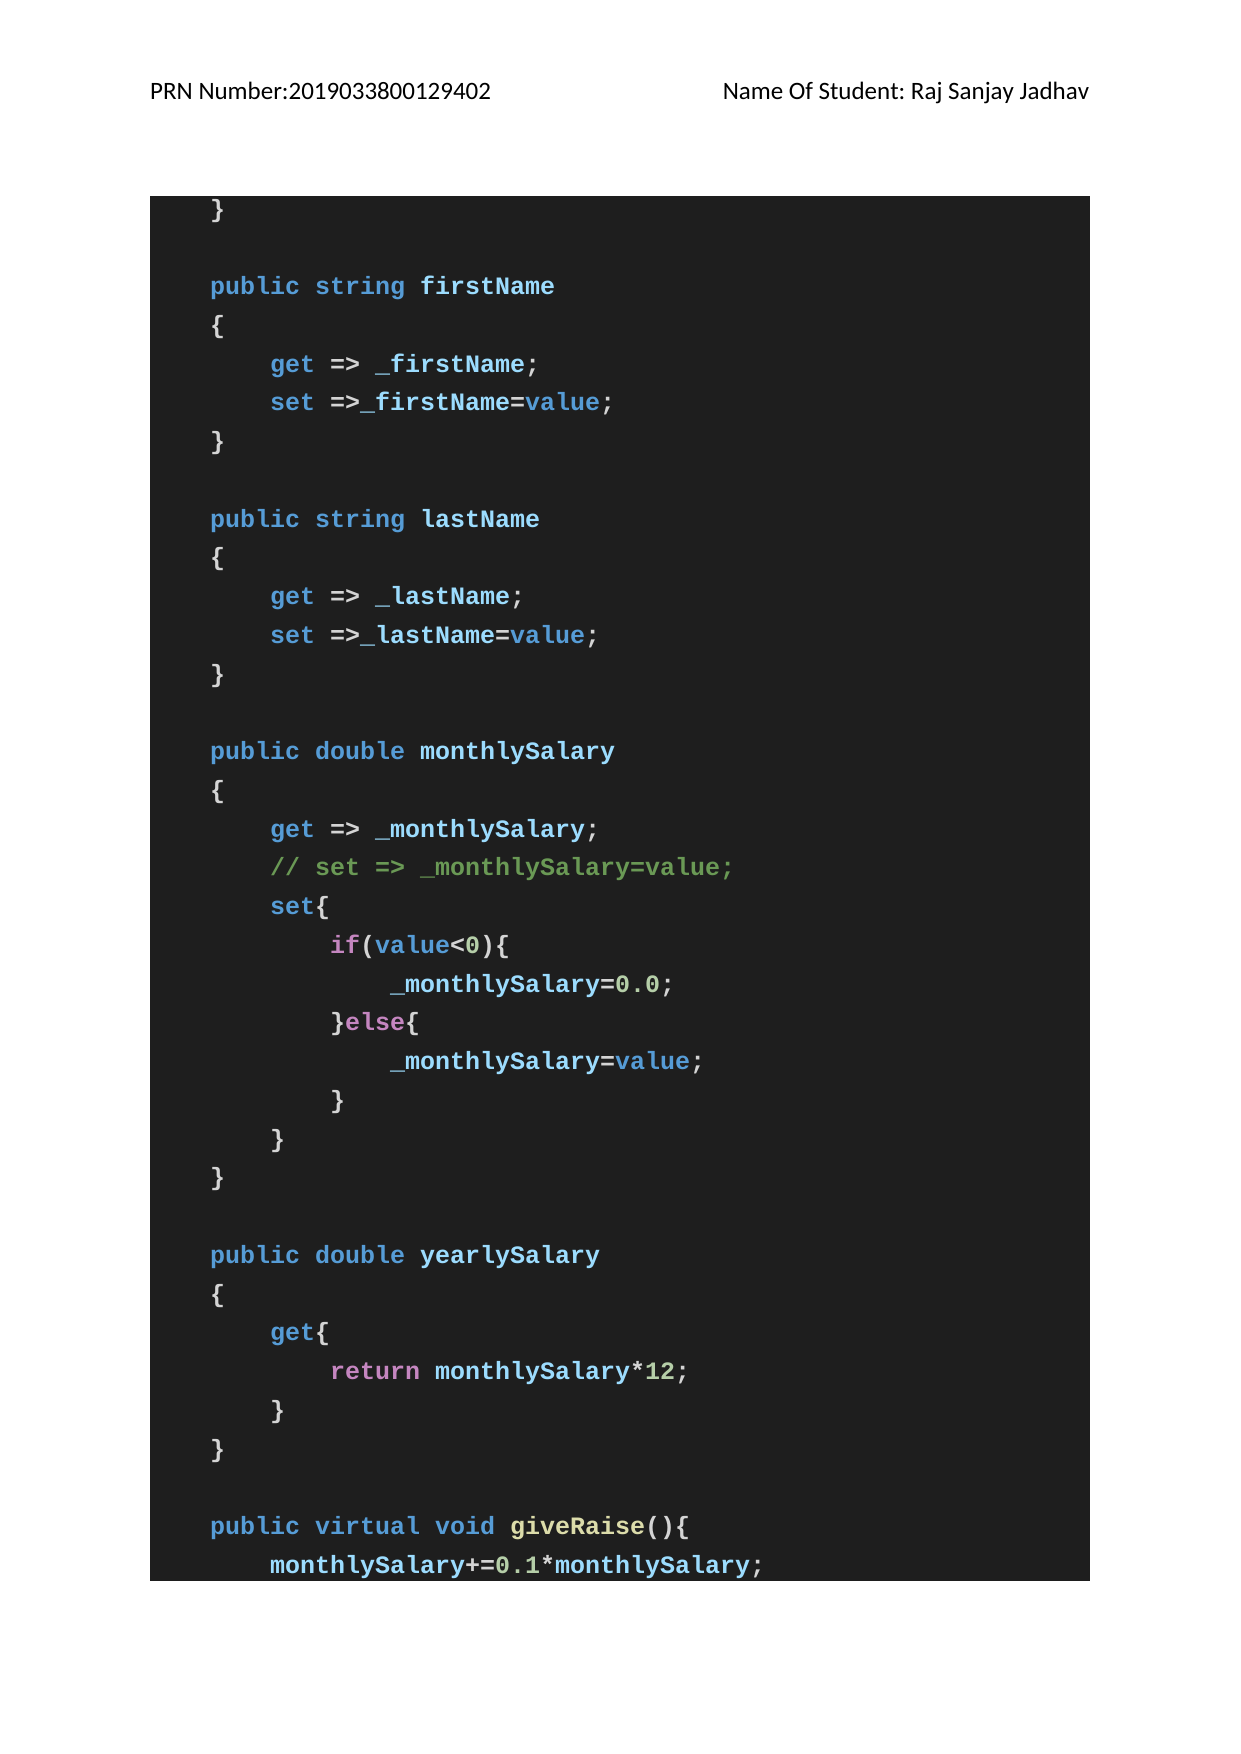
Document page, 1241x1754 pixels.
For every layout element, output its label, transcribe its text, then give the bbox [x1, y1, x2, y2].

text } [150, 429, 1090, 457]
text } [150, 1126, 1090, 1154]
text { [150, 1281, 1090, 1309]
text public string firstName [150, 274, 1090, 302]
text { [150, 545, 1090, 573]
text monthlySalary+=0.1*monthlySalary; [150, 1552, 1090, 1581]
text get => _lastName; [150, 584, 1090, 612]
text set =>_firstName=value; [150, 390, 1090, 418]
text set =>_lastName=value; [150, 622, 1090, 651]
text _monthlySalary=0.0; [150, 971, 1090, 999]
text } [150, 1087, 1090, 1116]
text public double monthlySalary [150, 739, 1090, 767]
text } [150, 661, 1090, 689]
text get => _firstName; [150, 351, 1090, 379]
text } [150, 196, 1090, 224]
text public double yearlySalary [150, 1242, 1090, 1271]
text } [150, 1165, 1090, 1193]
text { [150, 777, 1090, 806]
text public string lastName [150, 506, 1090, 534]
text // set => _monthlySalary=value; [150, 855, 1090, 883]
text } [150, 1436, 1090, 1464]
text if(value<0){ [150, 932, 1090, 961]
text get => _monthlySalary; [150, 816, 1090, 844]
text } [150, 1397, 1090, 1426]
text public virtual void giveRaise(){ [150, 1514, 1090, 1542]
text }else{ [150, 1010, 1090, 1038]
text set{ [150, 894, 1090, 922]
text return monthlySalary*12; [150, 1359, 1090, 1387]
text { [150, 312, 1090, 341]
text get{ [150, 1320, 1090, 1348]
text _monthlySalary=value; [150, 1049, 1090, 1077]
